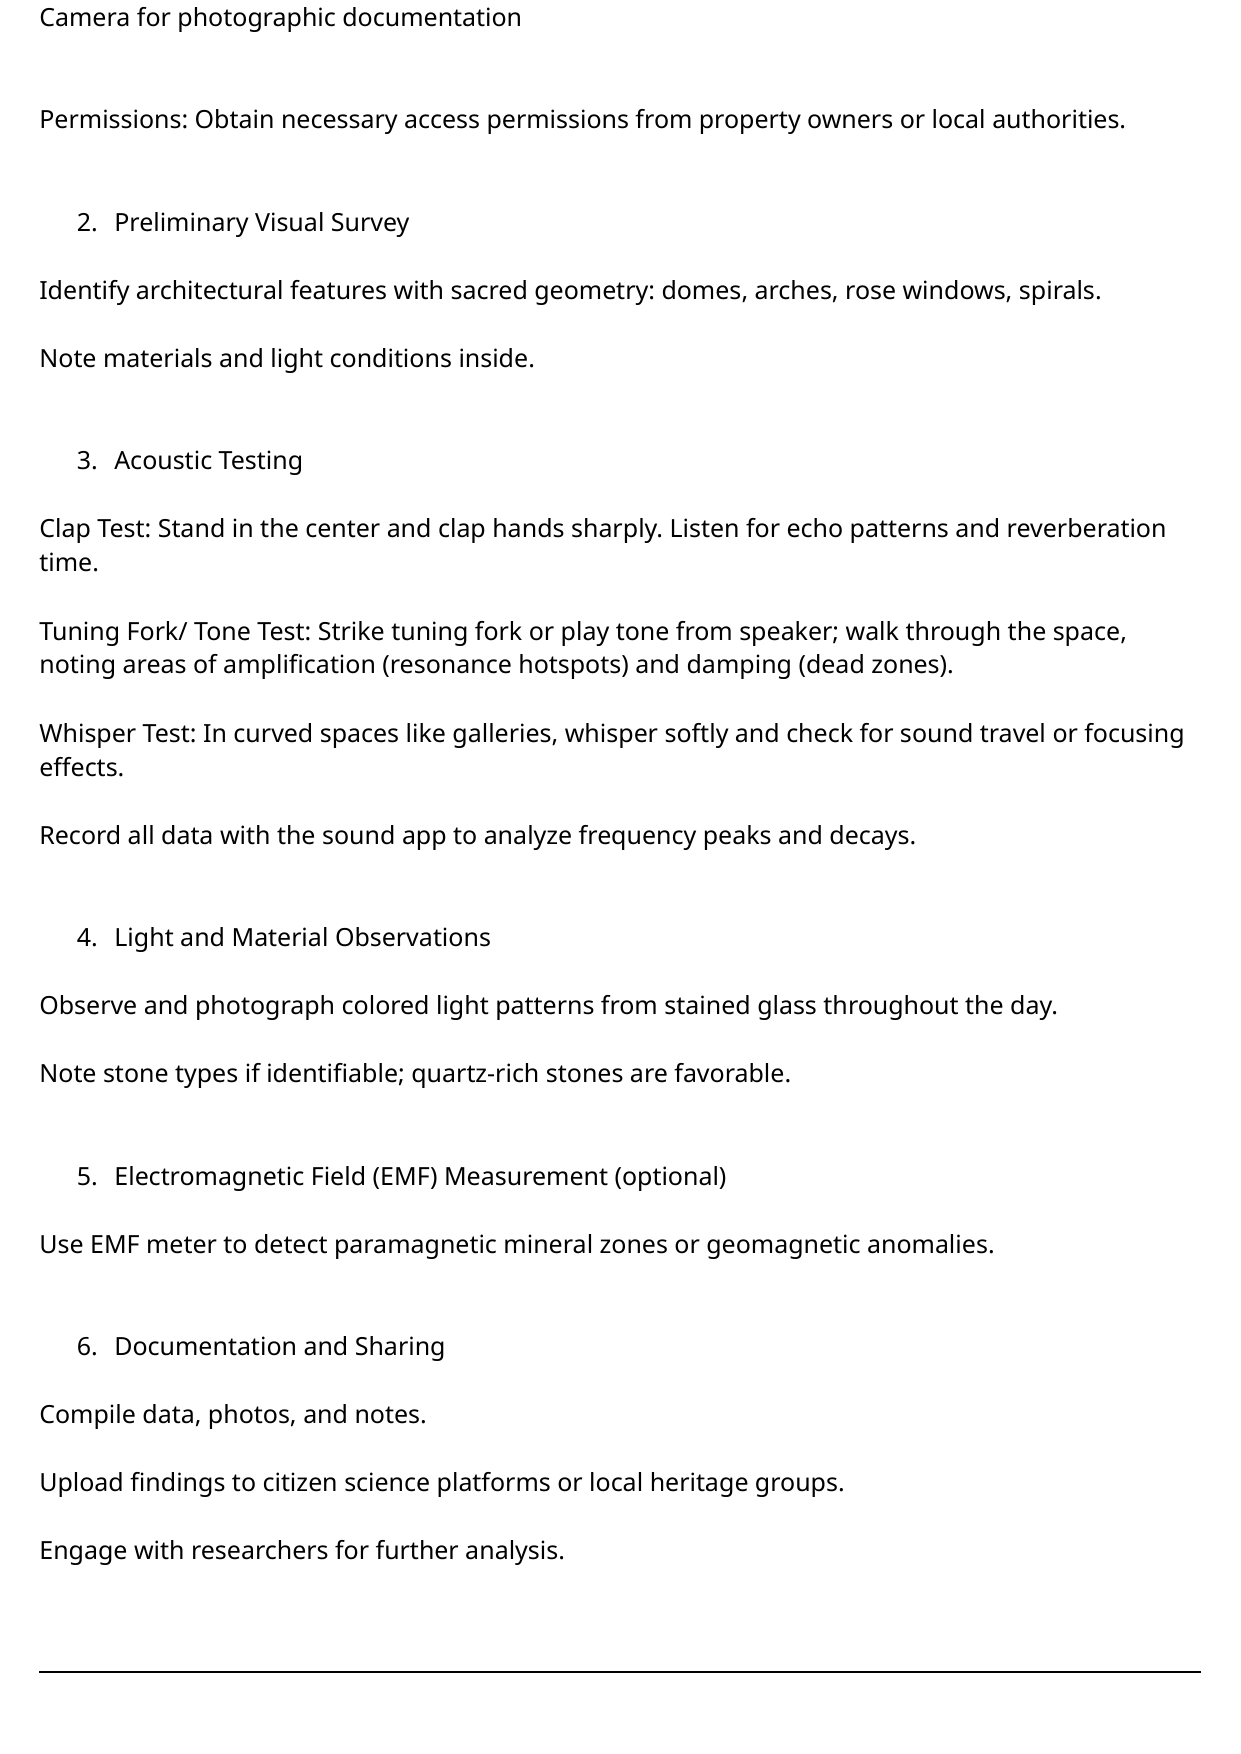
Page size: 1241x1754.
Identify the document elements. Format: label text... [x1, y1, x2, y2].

text Tuning Fork/ Tone Test: Strike tuning fork or play tone from speaker; walk through the space, noting areas of amplification (resonance hotspots) and damping (dead zones). [39, 613, 1201, 681]
list Acoustic Testing [77, 443, 1201, 477]
text Note materials and light conditions inside. [39, 341, 1201, 375]
text Engage with researchers for further analysis. [39, 1533, 1201, 1567]
list Electromagnetic Field (EMF) Measurement (optional) [77, 1158, 1201, 1192]
text Use EMF meter to detect paramagnetic mineral zones or geomagnetic anomalies. [39, 1226, 1201, 1260]
text Note stone types if identifiable; quartz-rich stones are favorable. [39, 1056, 1201, 1090]
text Record all data with the sound app to analyze frequency peaks and decays. [39, 817, 1201, 852]
text Permissions: Obtain necessary access permissions from property owners or local authorities. [39, 102, 1201, 136]
list Documentation and Sharing [77, 1328, 1201, 1362]
list Preliminary Visual Survey [77, 204, 1201, 238]
text Whisper Test: In curved spaces like galleries, whisper softly and check for sound travel or focusing effects. [39, 715, 1201, 783]
text Camera for photographic documentation [39, 0, 1201, 34]
text Compile data, photos, and notes. [39, 1397, 1201, 1431]
text Upload findings to citizen science platforms or local heritage groups. [39, 1465, 1201, 1499]
text Identify architectural features with sacred geometry: domes, arches, rose windows, spirals. [39, 272, 1201, 307]
text Observe and photograph colored light patterns from stained glass throughout the day. [39, 988, 1201, 1022]
list Light and Material Observations [77, 920, 1201, 954]
text Clap Test: Stand in the center and clap hands sharply. Listen for echo patterns and reverberation time. [39, 511, 1201, 579]
